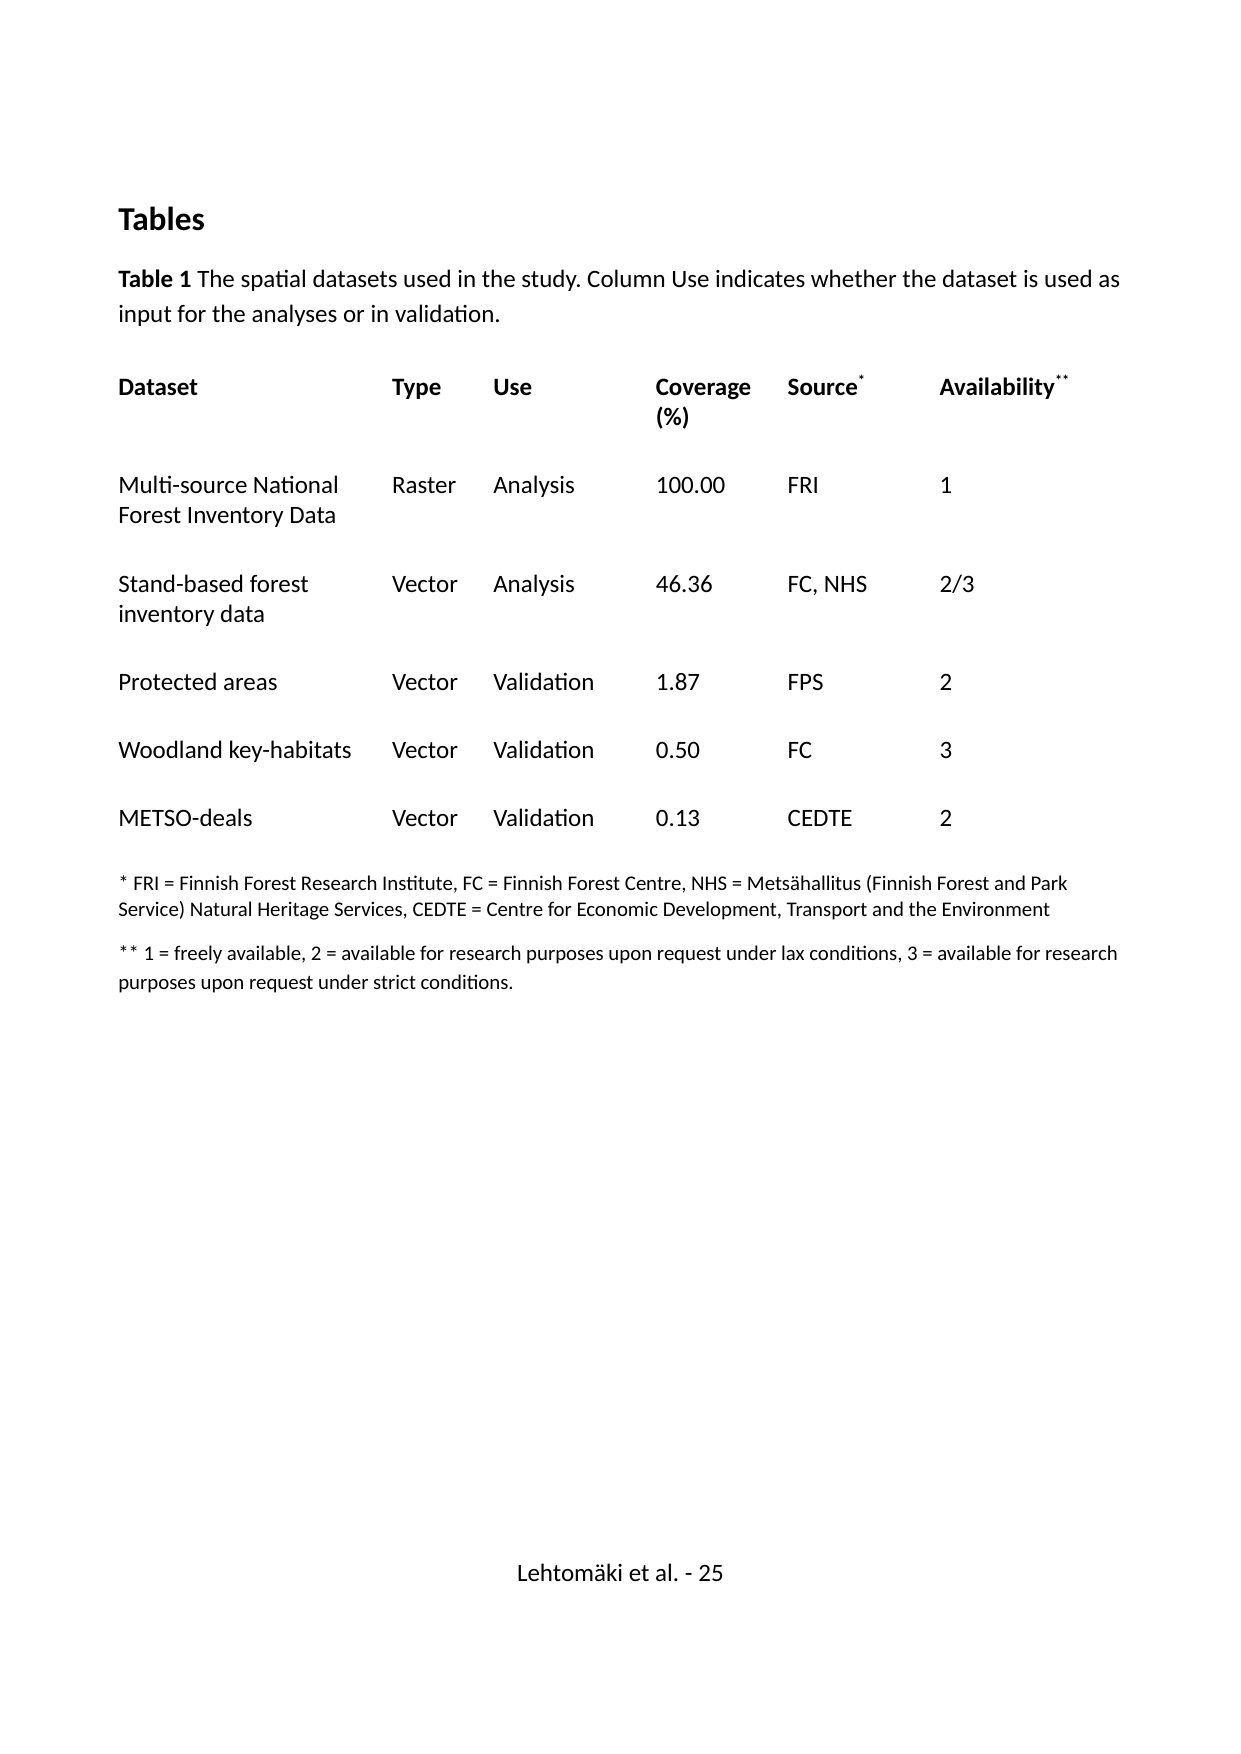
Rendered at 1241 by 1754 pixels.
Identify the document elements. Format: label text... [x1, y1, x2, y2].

table_cell Validation [493, 716, 656, 783]
table_header Type [392, 352, 493, 450]
table_cell FC, NHS [788, 549, 939, 647]
table_cell Woodland key-habitats [118, 716, 392, 783]
text * FRI = Finnish Forest Research Institute, FC = Finnish Forest Centre, NHS = Metsähallitus (Finnish Forest and Park Service) Natural Heritage Services, CEDTE = Centre for Economic Development, Transport and the Environment [118, 870, 1122, 921]
table_cell Validation [493, 648, 656, 716]
table_cell Protected areas [118, 648, 392, 716]
table_cell 2 [939, 648, 1122, 716]
table_cell 46.36 [656, 549, 787, 647]
table_cell Vector [392, 784, 493, 852]
table_header Dataset [118, 352, 392, 450]
table_cell 0.50 [656, 716, 787, 783]
table_cell 1.87 [656, 648, 787, 716]
subtitle Tables [118, 198, 1122, 238]
table_header Availability** [939, 352, 1122, 450]
table_cell Vector [392, 716, 493, 783]
table_cell 0.13 [656, 784, 787, 852]
table_header Coverage (%) [656, 352, 787, 450]
table_cell Analysis [493, 450, 656, 549]
table_cell 2 [939, 784, 1122, 852]
table_header Source* [788, 352, 939, 450]
text ** 1 = freely available, 2 = available for research purposes upon request under lax conditions, 3 = available for research purposes upon request under strict conditions. [118, 940, 1122, 994]
table_cell METSO-deals [118, 784, 392, 852]
table_cell FPS [788, 648, 939, 716]
table_cell Validation [493, 784, 656, 852]
table_cell 100.00 [656, 450, 787, 549]
table_cell Stand-based forest inventory data [118, 549, 392, 647]
text Table 1 The spatial datasets used in the study. Column Use indicates whether the dataset is used as input for the analyses or in validation. [118, 263, 1122, 329]
table_cell Multi-source National Forest Inventory Data [118, 450, 392, 549]
table_cell FRI [788, 450, 939, 549]
table_cell CEDTE [788, 784, 939, 852]
table_cell Raster [392, 450, 493, 549]
table_cell Analysis [493, 549, 656, 647]
table_header Use [493, 352, 656, 450]
table_cell Vector [392, 549, 493, 647]
table_cell 3 [939, 716, 1122, 783]
table_cell FC [788, 716, 939, 783]
table_cell 1 [939, 450, 1122, 549]
table_cell 2/3 [939, 549, 1122, 647]
table_cell Vector [392, 648, 493, 716]
